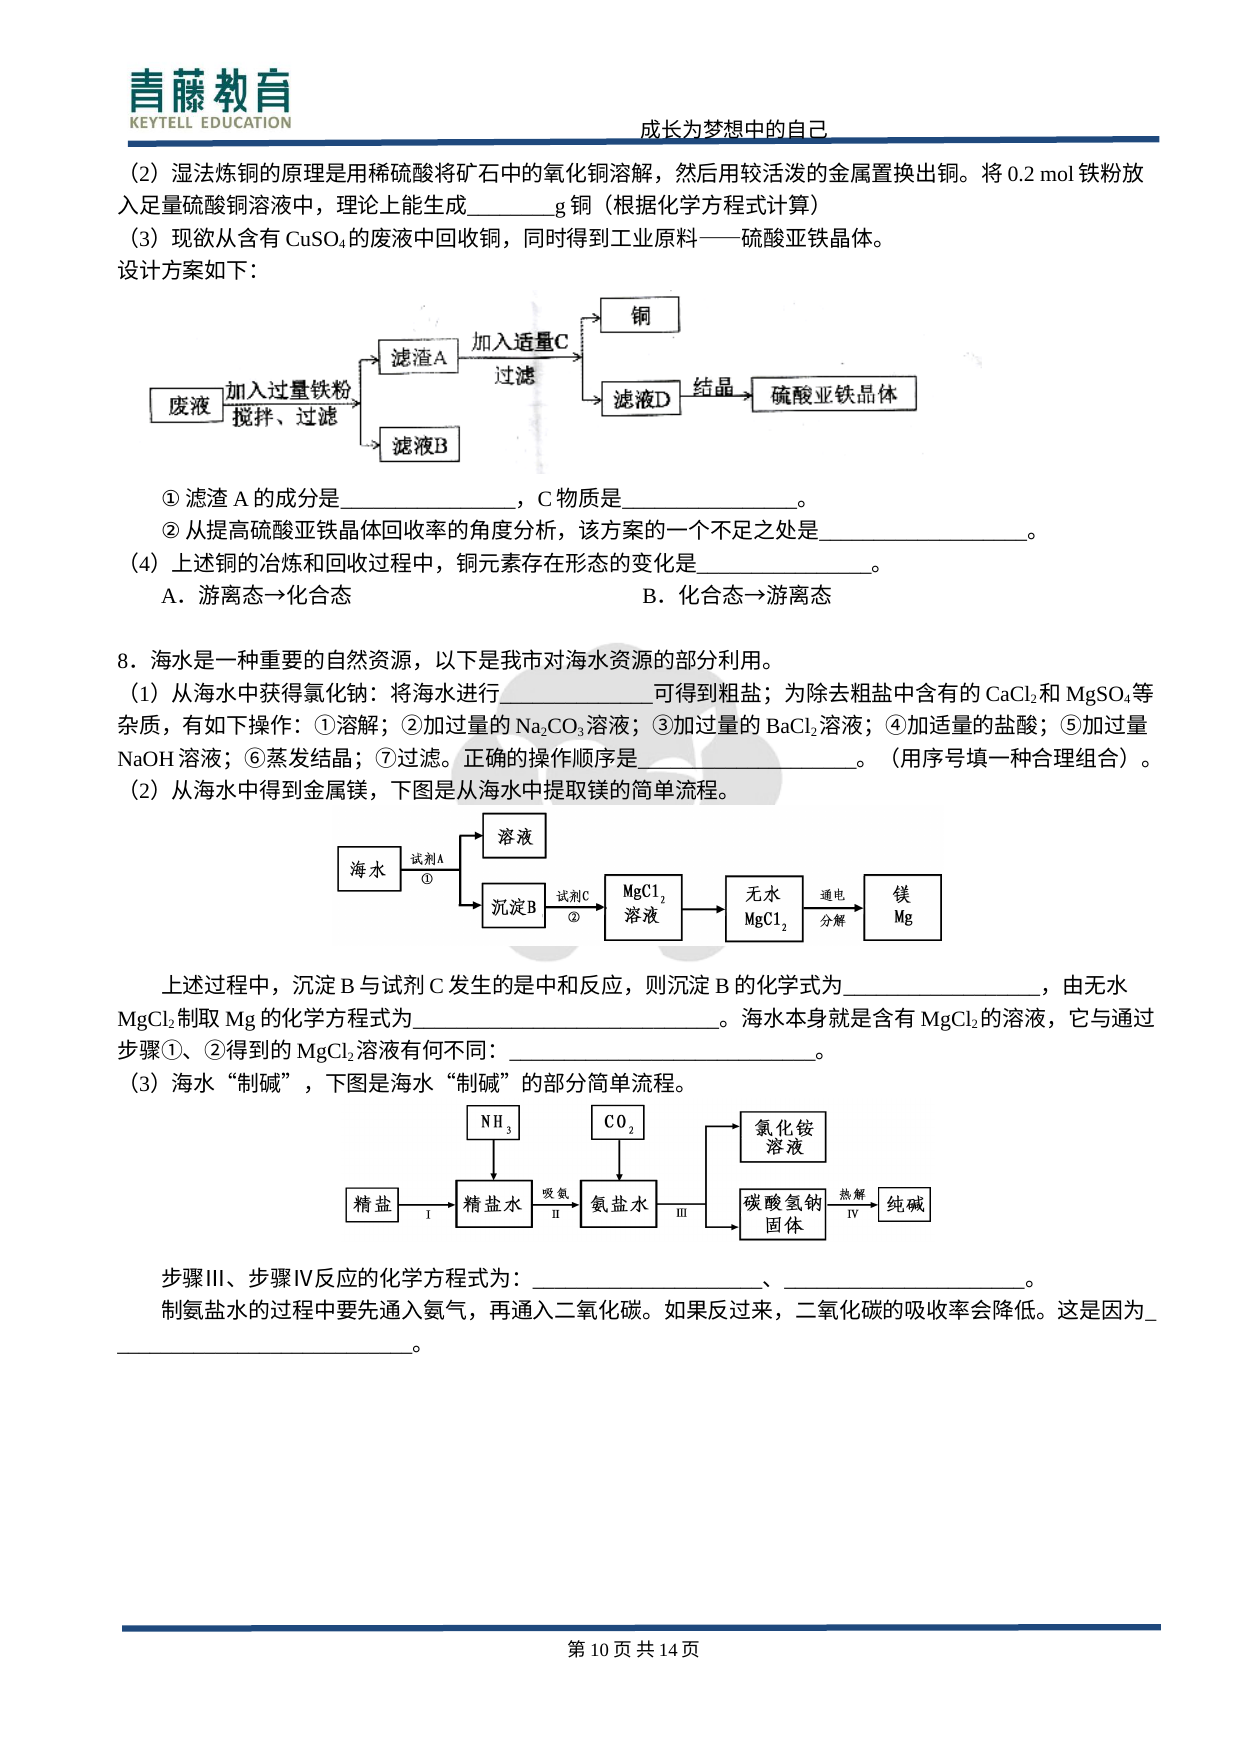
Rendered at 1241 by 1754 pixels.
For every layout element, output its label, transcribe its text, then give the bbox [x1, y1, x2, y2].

text （4）上述铜的冶炼和回收过程中，铜元素存在形态的变化是________________。 [117, 546, 1159, 578]
text （3）现欲从含有CuSO4的废液中回收铜，同时得到工业原料——硫酸亚铁晶体。 [117, 221, 1159, 253]
text （1）从海水中获得氯化钠：将海水进行______________可得到粗盐；为除去粗盐中含有的CaCl2和MgSO4等杂质，有如下操作：①溶解；②加过量的Na2CO3溶液；③加过量的BaCl2溶液；④加适量的盐酸；⑤加过量NaOH溶液；⑥蒸发结晶；⑦过滤。正确的操作顺序是____________________。（用序号填一种合理组合）。 [117, 676, 1159, 773]
text （2）从海水中得到金属镁，下图是从海水中提取镁的简单流程。 [117, 773, 1159, 806]
text （3）海水“制碱”，下图是海水“制碱”的部分简单流程。 [117, 1066, 1159, 1098]
text ②从提高硫酸亚铁晶体回收率的角度分析，该方案的一个不足之处是___________________。 [117, 513, 1159, 546]
picture [340, 1098, 935, 1242]
text A．游离态→化合态 B．化合态→游离态 [117, 578, 1159, 611]
text （2）湿法炼铜的原理是用稀硫酸将矿石中的氧化铜溶解，然后用较活泼的金属置换出铜。将0.2 mol铁粉放入足量硫酸铜溶液中，理论上能生成________g铜（根据化学方程式计算） [117, 156, 1159, 221]
text 制氨盐水的过程中要先通入氨气，再通入二氧化碳。如果反过来，二氧化碳的吸收率会降低。这是因为____________________________。 [117, 1293, 1159, 1358]
text 上述过程中，沉淀B与试剂C发生的是中和反应，则沉淀B的化学式为__________________，由无水MgCl2制取Mg的化学方程式为____________________________。海水本身就是含有MgCl2的溶液，它与通过步骤①、②得到的MgCl2溶液有何不同：____________________________。 [117, 968, 1159, 1066]
picture [113, 51, 303, 134]
text 步骤Ⅲ、步骤Ⅳ反应的化学方程式为：_____________________、______________________。 [117, 1261, 1159, 1293]
text 设计方案如下： [117, 253, 1159, 286]
picture [116, 290, 982, 474]
text 8．海水是一种重要的自然资源，以下是我市对海水资源的部分利用。 [117, 643, 1159, 676]
text ①滤渣A的成分是________________，C物质是________________。 [117, 481, 1159, 513]
picture [332, 805, 944, 946]
